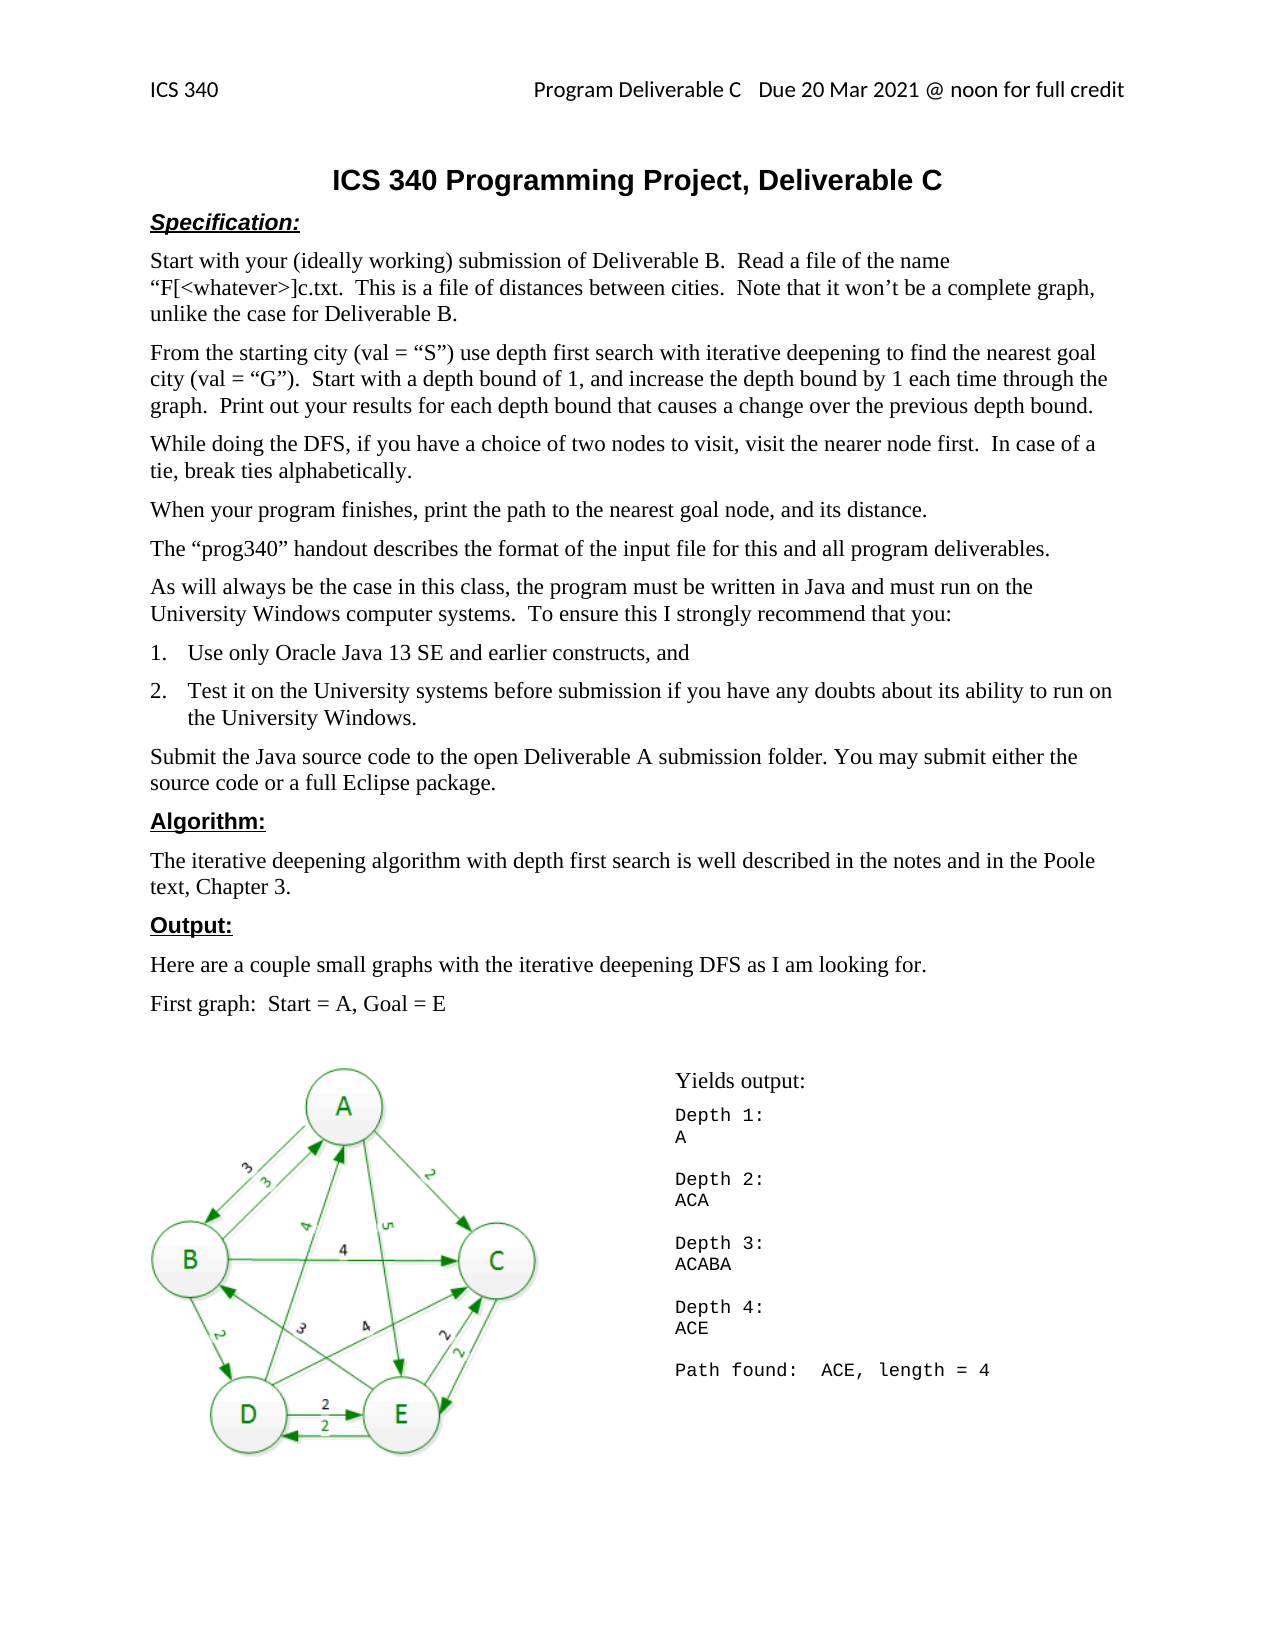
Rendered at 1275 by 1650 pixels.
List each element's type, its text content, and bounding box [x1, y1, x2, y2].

text ACABA [675, 1255, 1125, 1276]
text As will always be the case in this class, the program must be written in Java and must run on the University Windows computer systems. To ensure this I strongly recommend that you: [150, 573, 1125, 626]
text From the starting city (val = “S”) use depth first search with iterative deepening to find the nearest goal city (val = “G”). Start with a depth bound of 1, and increase the depth bound by 1 each time through the graph. Print out your results for each depth bound that causes a change over the previous depth bound. [150, 339, 1125, 418]
text Depth 2: [675, 1170, 1125, 1191]
text Depth 1: [675, 1106, 1125, 1127]
text Path found: ACE, length = 4 [675, 1361, 1125, 1382]
text Output: [150, 912, 1125, 938]
text Submit the Java source code to the open Deliverable A submission folder. You may submit either the source code or a full Eclipse package. [150, 743, 1125, 795]
text Yields output: [675, 1067, 1125, 1094]
text Here are a couple small graphs with the iterative deepening DFS as I am looking for. [150, 951, 1125, 977]
list Test it on the University systems before submission if you have any doubts about its ability to run on the University Windows. [150, 677, 1125, 730]
text Depth 4: [675, 1297, 1125, 1319]
text ACE [675, 1319, 1125, 1340]
text The iterative deepening algorithm with depth first search is well described in the notes and in the Poole text, Chapter 3. [150, 847, 1125, 899]
text When your program finishes, print the path to the nearest goal node, and its distance. [150, 496, 1125, 522]
text Depth 3: [675, 1234, 1125, 1255]
text Specification: [150, 208, 1125, 235]
text First graph: Start = A, Goal = E [150, 990, 1125, 1016]
list Use only Oracle Java 13 SE and earlier constructs, and [150, 639, 1125, 665]
subtitle ICS 340 Programming Project, Deliverable C [150, 162, 1125, 196]
text Algorithm: [150, 808, 1125, 834]
text The “prog340” handout describes the format of the input file for this and all program deliverables. [150, 534, 1125, 561]
text A [675, 1127, 1125, 1149]
text Start with your (ideally working) submission of Deliverable B. Read a file of the name “F[<whatever>]c.txt. This is a file of distances between cities. Note that it won’t be a complete graph, unlike the case for Deliverable B. [150, 247, 1125, 326]
text While doing the DFS, if you have a choice of two nodes to visit, visit the nearer node first. In case of a tie, break ties alphabetically. [150, 431, 1125, 483]
picture [150, 1067, 540, 1458]
text ACA [675, 1191, 1125, 1212]
